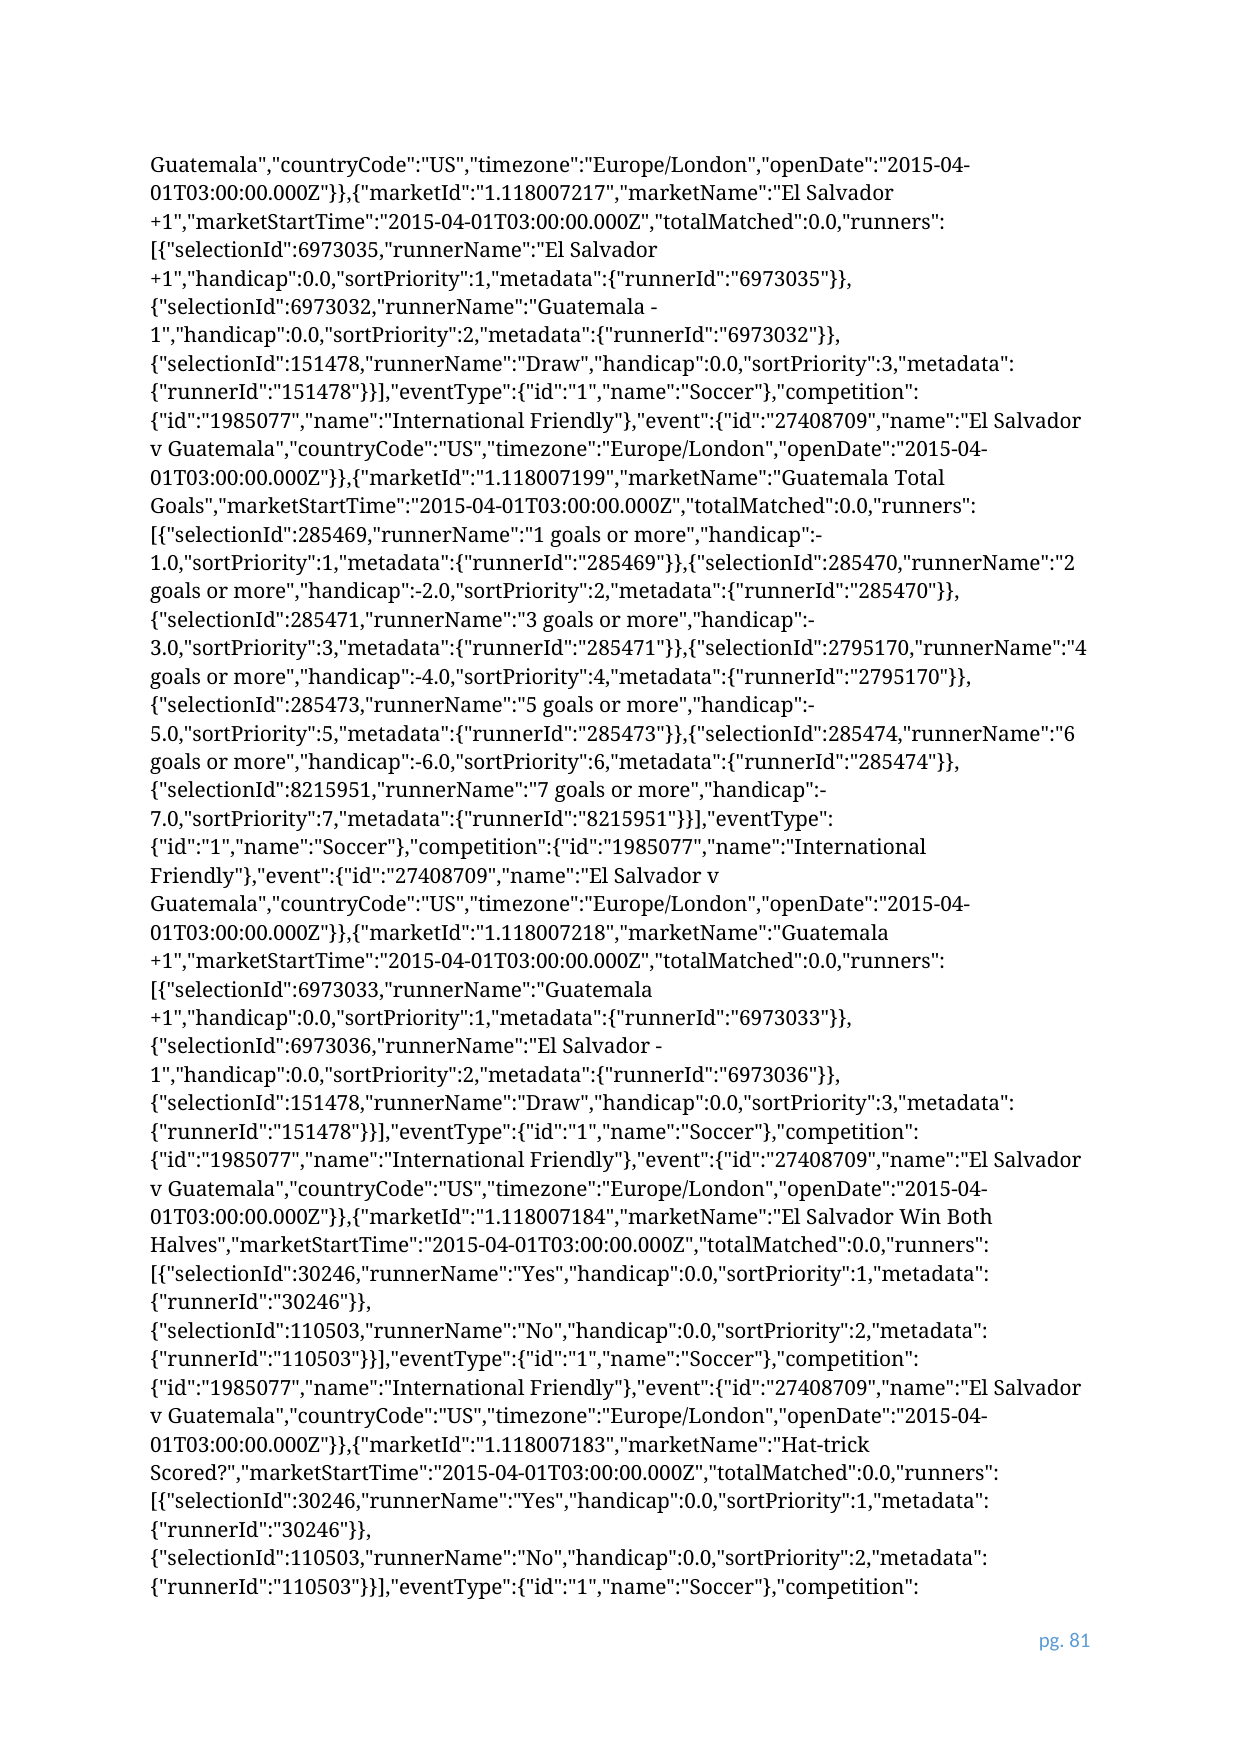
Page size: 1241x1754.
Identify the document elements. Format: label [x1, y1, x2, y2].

text [150, 150, 1090, 1600]
